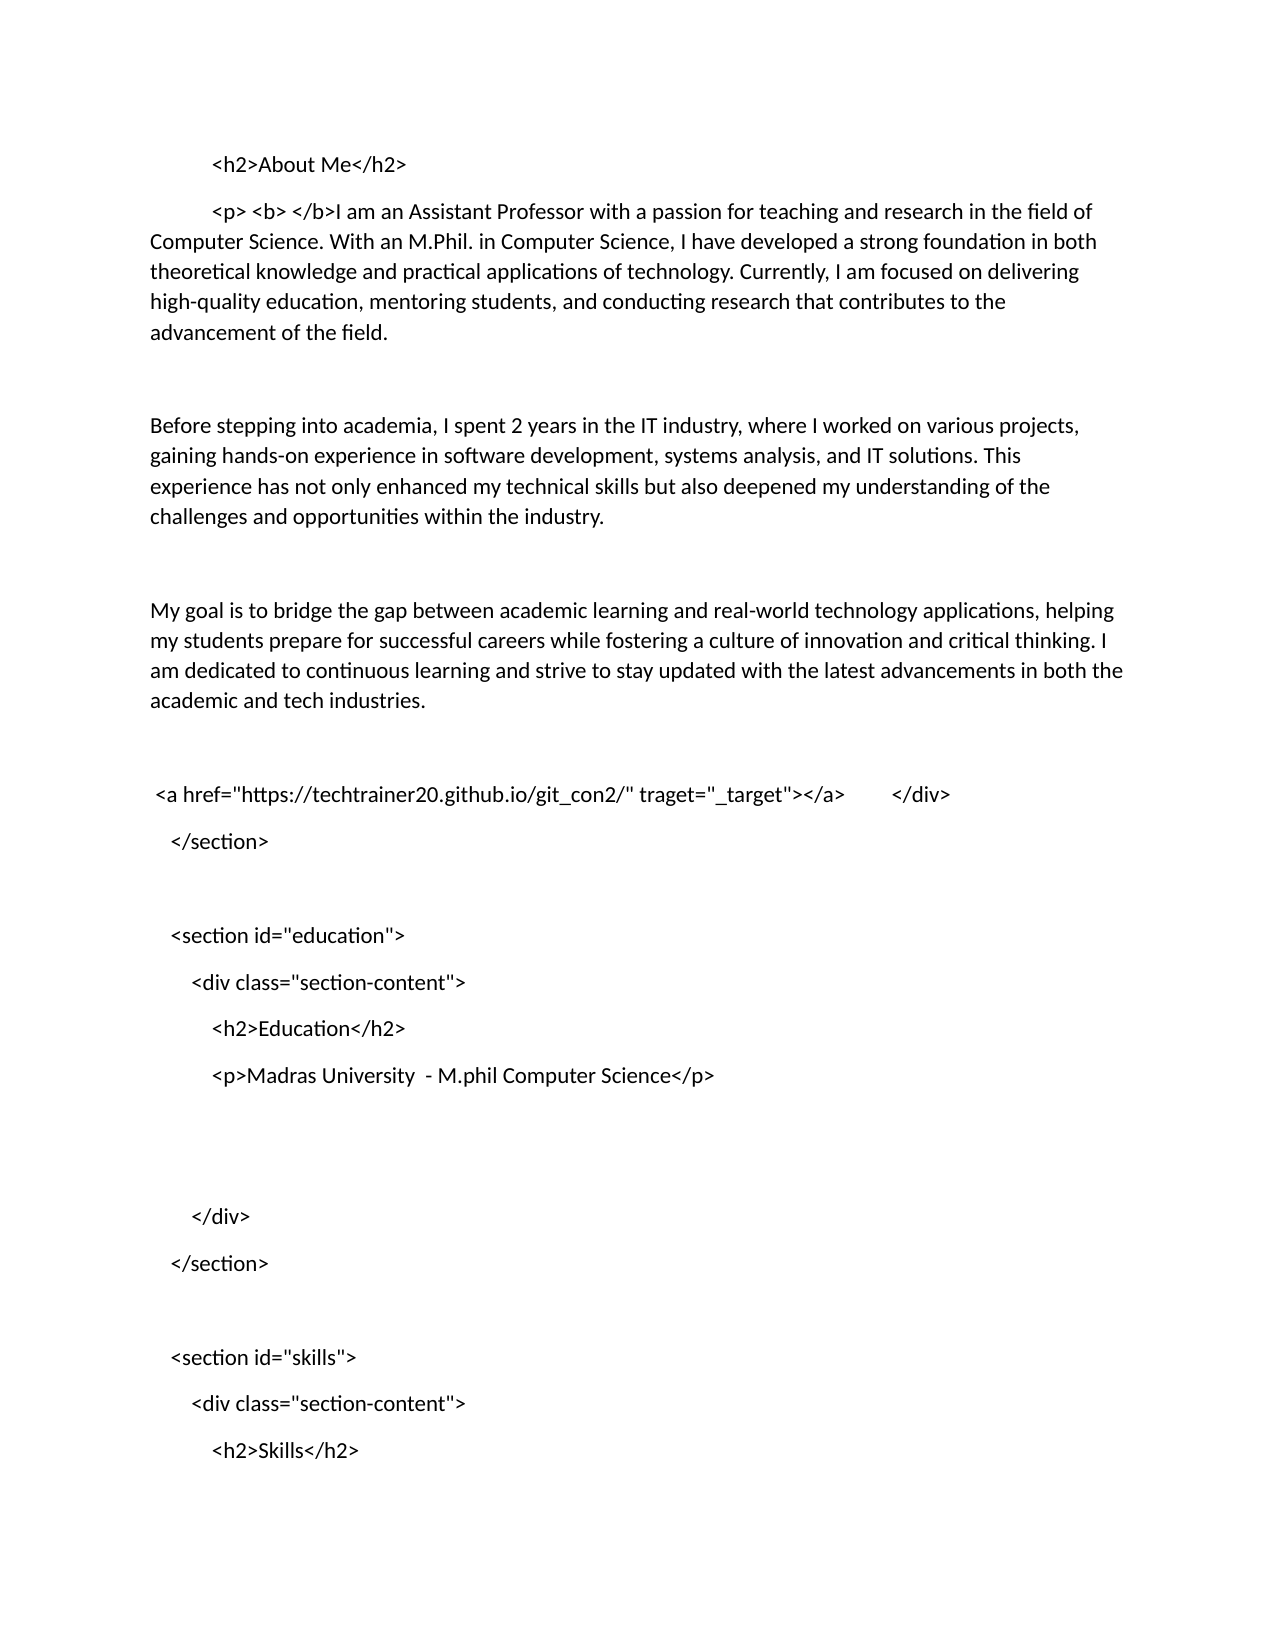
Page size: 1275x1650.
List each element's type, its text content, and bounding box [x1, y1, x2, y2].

text <section id="skills"> [150, 1343, 1125, 1371]
text <section id="education"> [150, 921, 1125, 949]
text <div class="section-content"> [150, 1389, 1125, 1418]
text <h2>Skills</h2> [150, 1436, 1125, 1464]
text Before stepping into academia, I spent 2 years in the IT industry, where I worked on various projects, gaining hands-on experience in software development, systems analysis, and IT solutions. This experience has not only enhanced my technical skills but also deepened my understanding of the challenges and opportunities within the industry. [150, 411, 1125, 530]
text <a href="https://techtrainer20.github.io/git_con2/" traget="_target"></a> </div> [150, 780, 1125, 808]
text </section> [150, 827, 1125, 855]
text <div class="section-content"> [150, 968, 1125, 996]
text <p>Madras University - M.phil Computer Science</p> [150, 1061, 1125, 1089]
text </section> [150, 1249, 1125, 1277]
text </div> [150, 1202, 1125, 1230]
text <p> <b> </b>I am an Assistant Professor with a passion for teaching and research in the field of Computer Science. With an M.Phil. in Computer Science, I have developed a strong foundation in both theoretical knowledge and practical applications of technology. Currently, I am focused on delivering high-quality education, mentoring students, and conducting research that contributes to the advancement of the field. [150, 197, 1125, 346]
text My goal is to bridge the gap between academic learning and real-world technology applications, helping my students prepare for successful careers while fostering a culture of innovation and critical thinking. I am dedicated to continuous learning and strive to stay updated with the latest advancements in both the academic and tech industries. [150, 596, 1125, 714]
text <h2>Education</h2> [150, 1014, 1125, 1043]
text <h2>About Me</h2> [150, 150, 1125, 178]
